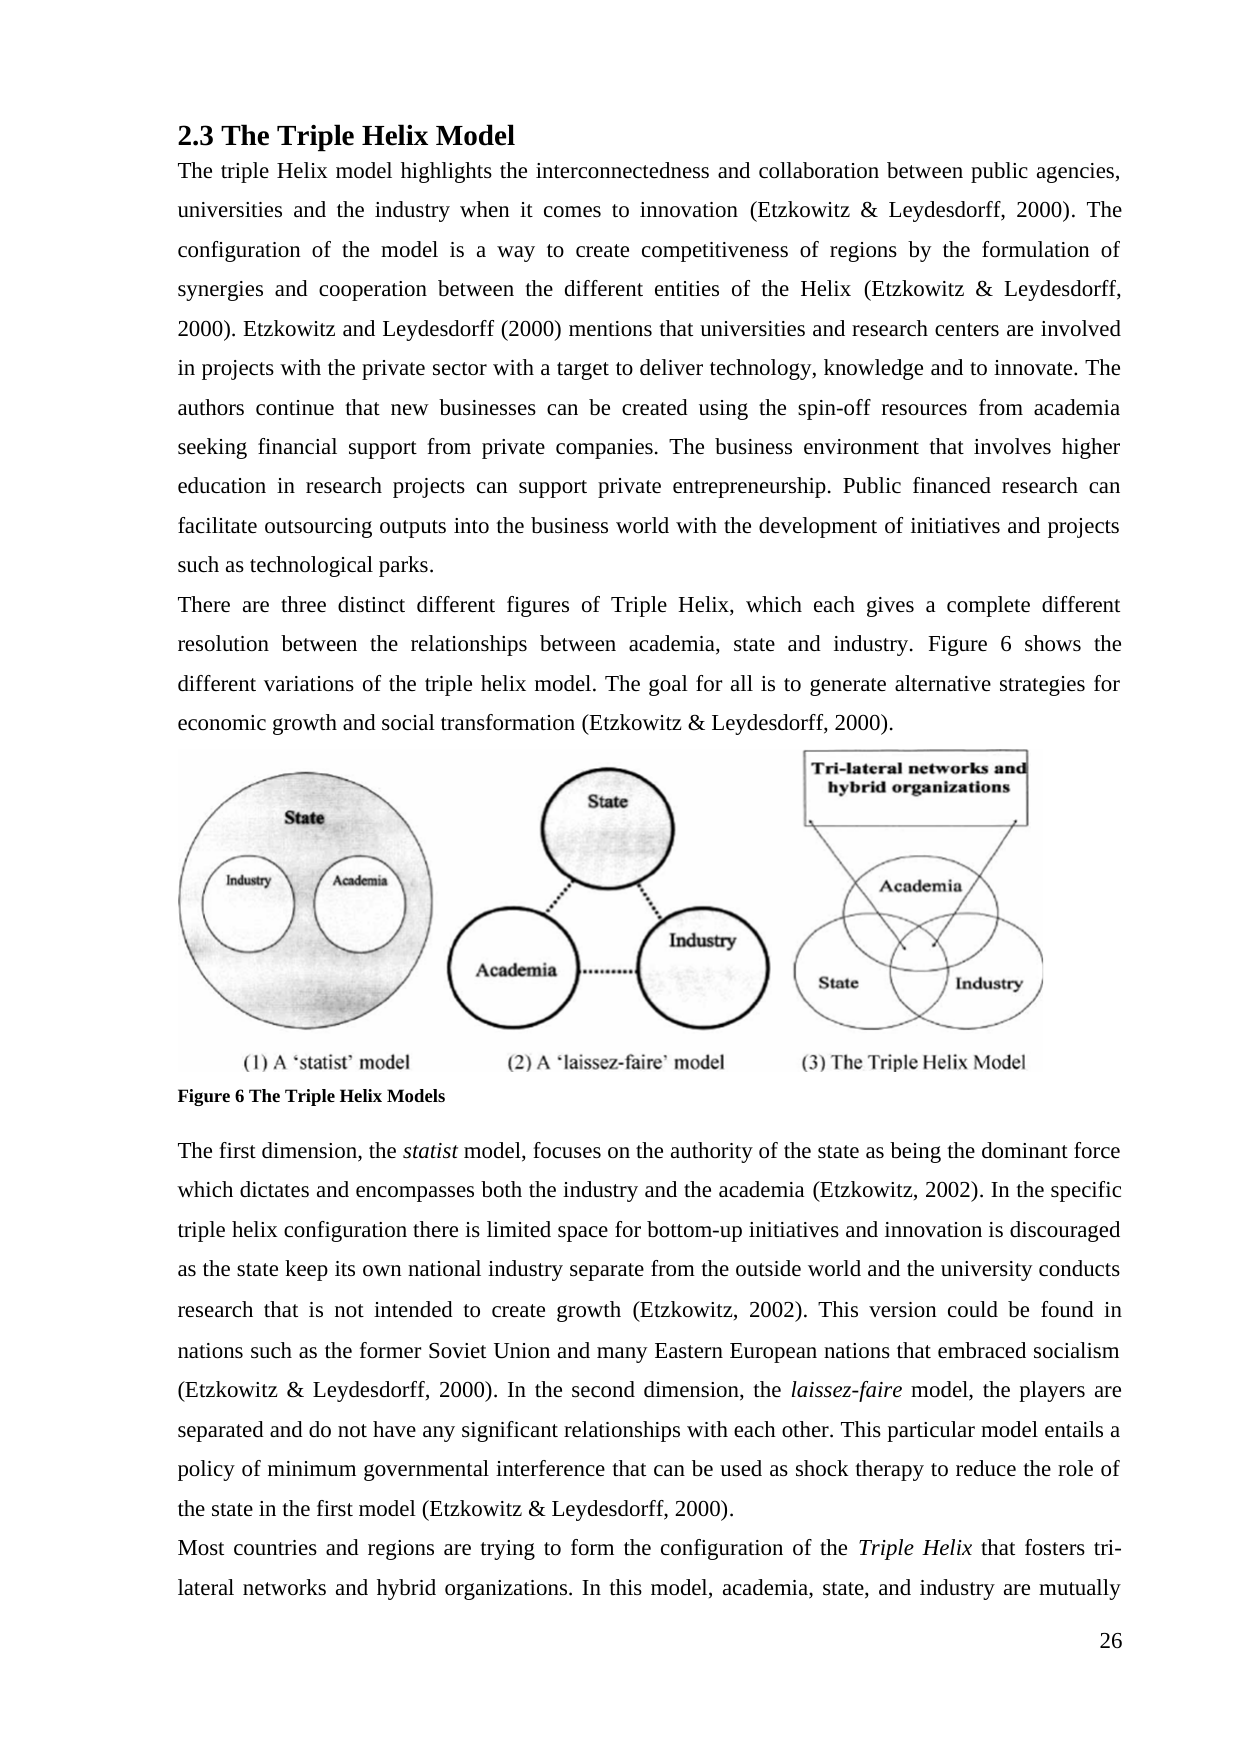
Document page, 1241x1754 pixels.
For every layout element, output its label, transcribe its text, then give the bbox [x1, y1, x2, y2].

subtitle 2.3 The Triple Helix Model [177, 118, 1122, 152]
text Figure 6 The Triple Helix Models [177, 1085, 1122, 1107]
picture [177, 748, 1044, 1072]
text The triple Helix model highlights the interconnectedness and collaboration between public agencies, universities and the industry when it comes to innovation (Etzkowitz & Leydesdorff, 2000). The configuration of the model is a way to create competitiveness of regions by the formulation of synergies and cooperation between the different entities of the Helix (Etzkowitz & Leydesdorff, 2000). Etzkowitz and Leydesdorff (2000) mentions that universities and research centers are involved in projects with the private sector with a target to deliver technology, knowledge and to innovate. The authors continue that new businesses can be created using the spin-off resources from academia seeking financial support from private companies. The business environment that involves higher education in research projects can support private entrepreneurship. Public financed research can facilitate outsourcing outputs into the business world with the development of initiatives and projects such as technological parks. [177, 157, 1122, 578]
